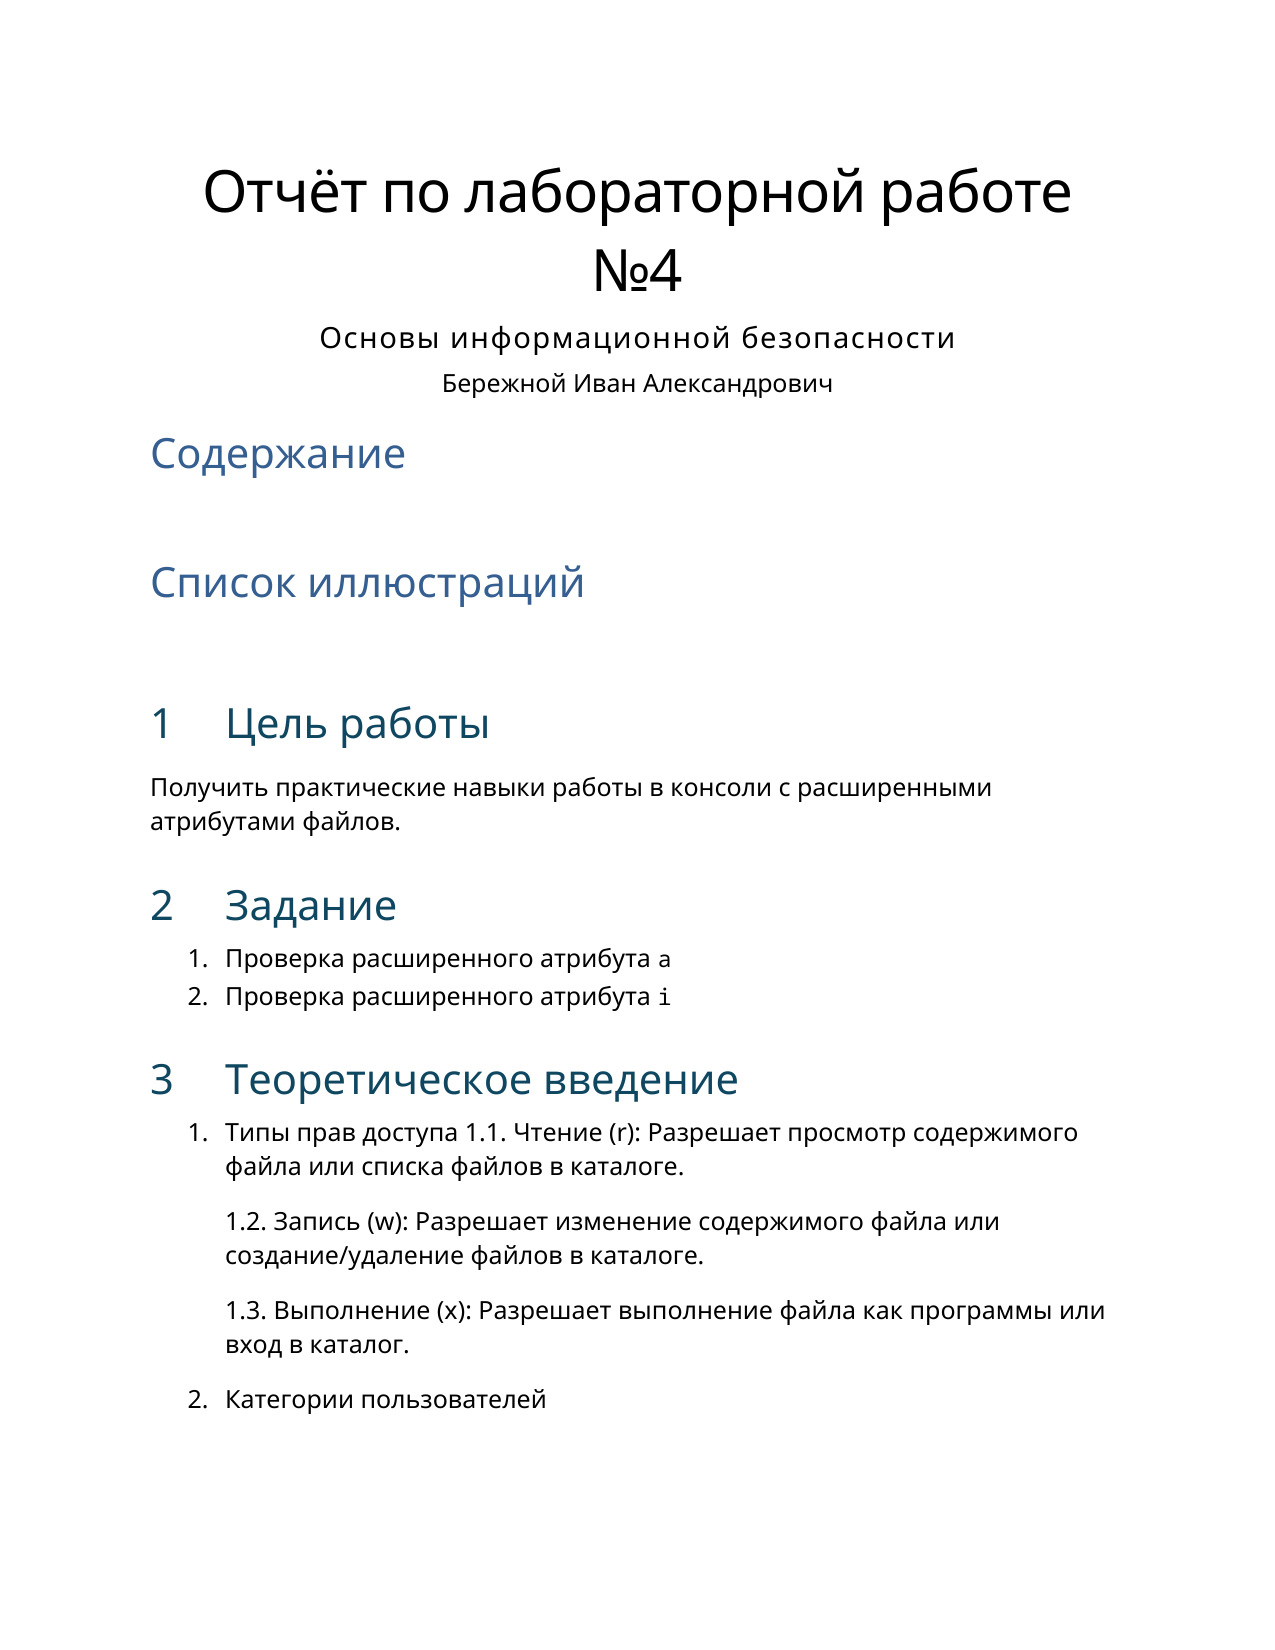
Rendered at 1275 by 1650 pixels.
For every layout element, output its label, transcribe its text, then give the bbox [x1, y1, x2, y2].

subtitle 2 Задание [150, 875, 1125, 932]
list Категории пользователей [187, 1382, 1125, 1416]
list 1.3. Выполнение (x): Разрешает выполнение файла как программы или вход в каталог. [187, 1293, 1125, 1361]
list 1.2. Запись (w): Разрешает изменение содержимого файла или создание/удаление файлов в каталоге. [187, 1204, 1125, 1272]
subtitle 1 Цель работы [150, 694, 1125, 751]
list Типы прав доступа 1.1. Чтение (r): Разрешает просмотр содержимого файла или списка файлов в каталоге. [187, 1115, 1125, 1183]
title Отчёт по лабораторной работе №4 [150, 150, 1125, 309]
subtitle Основы информационной безопасности [150, 317, 1125, 357]
list Проверка расширенного атрибута a [187, 940, 1125, 974]
list Проверка расширенного атрибута i [187, 978, 1125, 1012]
text Получить практические навыки работы в консоли с расширенными атрибутами файлов. [150, 770, 1125, 838]
subtitle 3 Теоретическое введение [150, 1050, 1125, 1107]
text Бережной Иван Александрович [150, 365, 1125, 399]
